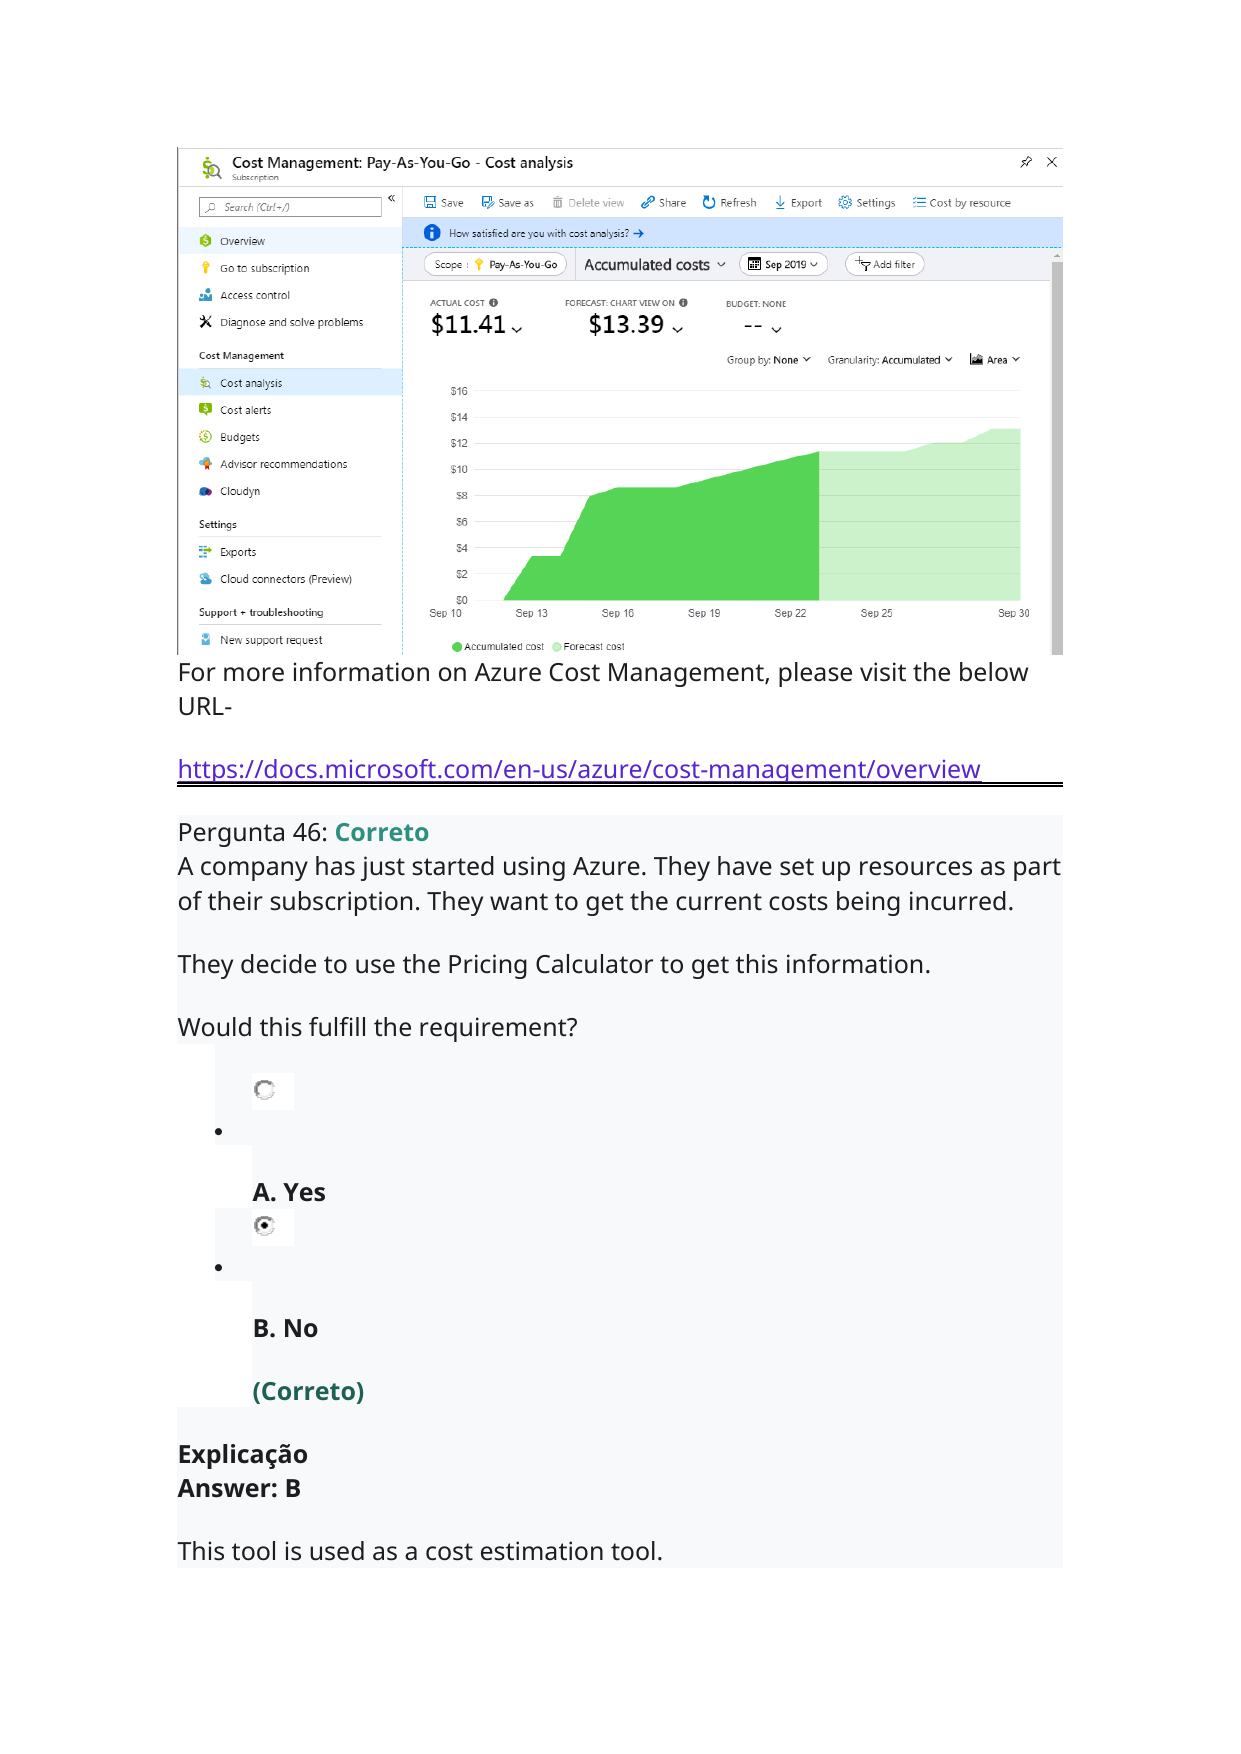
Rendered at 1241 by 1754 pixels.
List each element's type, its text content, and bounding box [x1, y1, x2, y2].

text For more information on Azure Cost Management, please visit the below URL- [177, 655, 1063, 723]
text A company has just started using Azure. They have set up resources as part of their subscription. They want to get the current costs being incurred. [177, 849, 1063, 917]
text B. No [252, 1310, 1063, 1344]
text A. Yes [252, 1174, 1063, 1208]
text This tool is used as a cost estimation tool. [177, 1534, 1063, 1568]
text Would this fulfill the requirement? [177, 1009, 1063, 1044]
text Explicação [177, 1437, 1063, 1471]
text Pergunta 46: Correto [177, 815, 1063, 849]
text They decide to use the Pricing Calculator to get this information. [177, 946, 1063, 980]
text Answer: B [177, 1471, 1063, 1505]
picture [177, 147, 1063, 655]
text (Correto) [252, 1373, 1063, 1407]
text https://docs.microsoft.com/en-us/azure/cost-management/overview [177, 752, 1063, 782]
